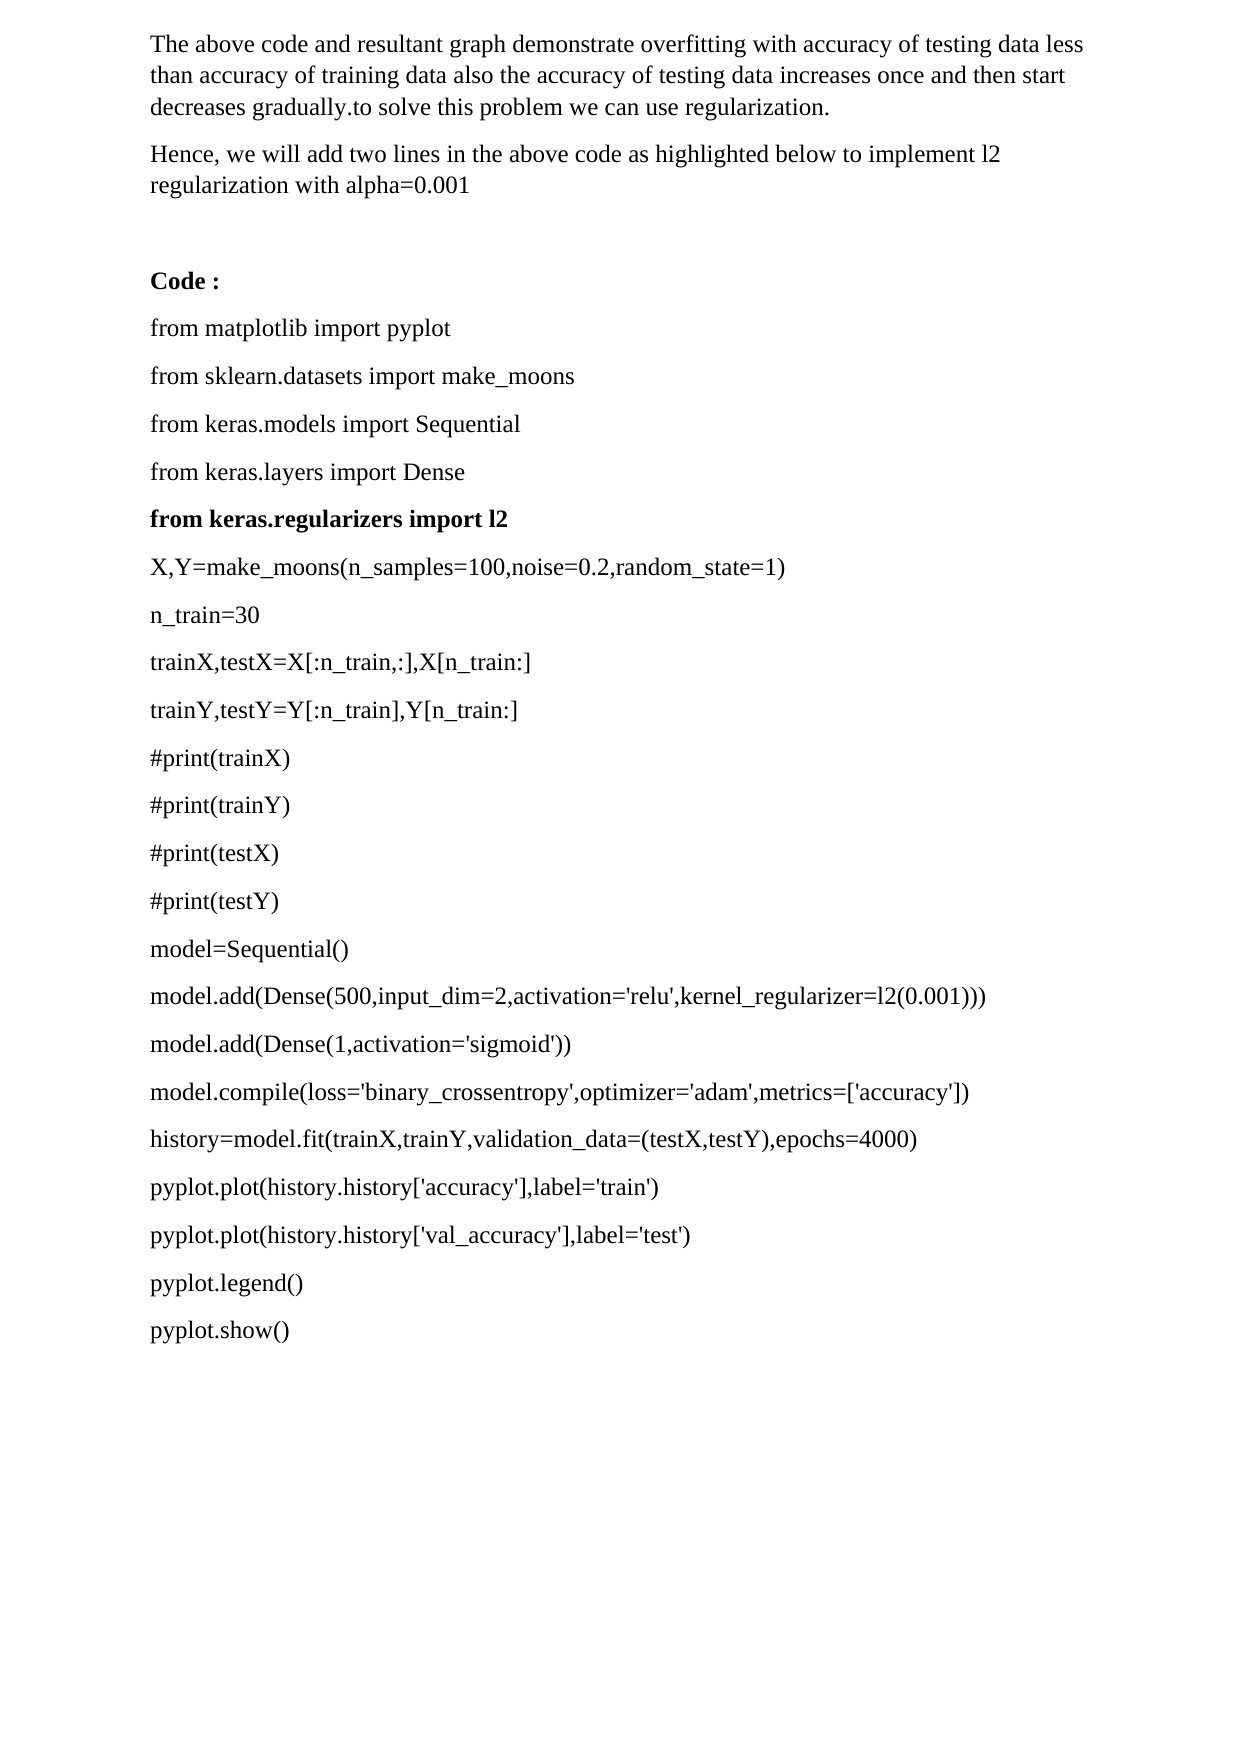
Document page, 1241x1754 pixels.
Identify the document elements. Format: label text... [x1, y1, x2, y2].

text model=Sequential() [150, 934, 1090, 962]
text pyplot.plot(history.history['accuracy'],label='train') [150, 1172, 1090, 1201]
text from matplotlib import pyplot [150, 313, 1090, 342]
text #print(trainX) [150, 743, 1090, 772]
text trainX,testX=X[:n_train,:],X[n_train:] [150, 647, 1090, 676]
text pyplot.plot(history.history['val_accuracy'],label='test') [150, 1220, 1090, 1249]
text model.add(Dense(500,input_dim=2,activation='relu',kernel_regularizer=l2(0.001))) [150, 981, 1090, 1010]
text #print(trainY) [150, 791, 1090, 819]
text X,Y=make_moons(n_samples=100,noise=0.2,random_state=1) [150, 552, 1090, 581]
text from sklearn.datasets import make_moons [150, 361, 1090, 390]
text The above code and resultant graph demonstrate overfitting with accuracy of testing data less than accuracy of training data also the accuracy of testing data increases once and then start decreases gradually.to solve this problem we can use regularization. [150, 29, 1090, 120]
text #print(testY) [150, 886, 1090, 915]
text Hence, we will add two lines in the above code as highlighted below to implement l2 regularization with alpha=0.001 [150, 139, 1090, 199]
text pyplot.show() [150, 1315, 1090, 1374]
text trainY,testY=Y[:n_train],Y[n_train:] [150, 695, 1090, 724]
text Code : [150, 266, 1090, 294]
text model.compile(loss='binary_crossentropy',optimizer='adam',metrics=['accuracy']) [150, 1077, 1090, 1106]
text model.add(Dense(1,activation='sigmoid')) [150, 1029, 1090, 1058]
text history=model.fit(trainX,trainY,validation_data=(testX,testY),epochs=4000) [150, 1124, 1090, 1153]
text pyplot.legend() [150, 1268, 1090, 1296]
text from keras.regularizers import l2 [150, 504, 1090, 533]
text from keras.models import Sequential [150, 409, 1090, 438]
text n_train=30 [150, 600, 1090, 628]
text #print(testX) [150, 838, 1090, 867]
text from keras.layers import Dense [150, 457, 1090, 485]
